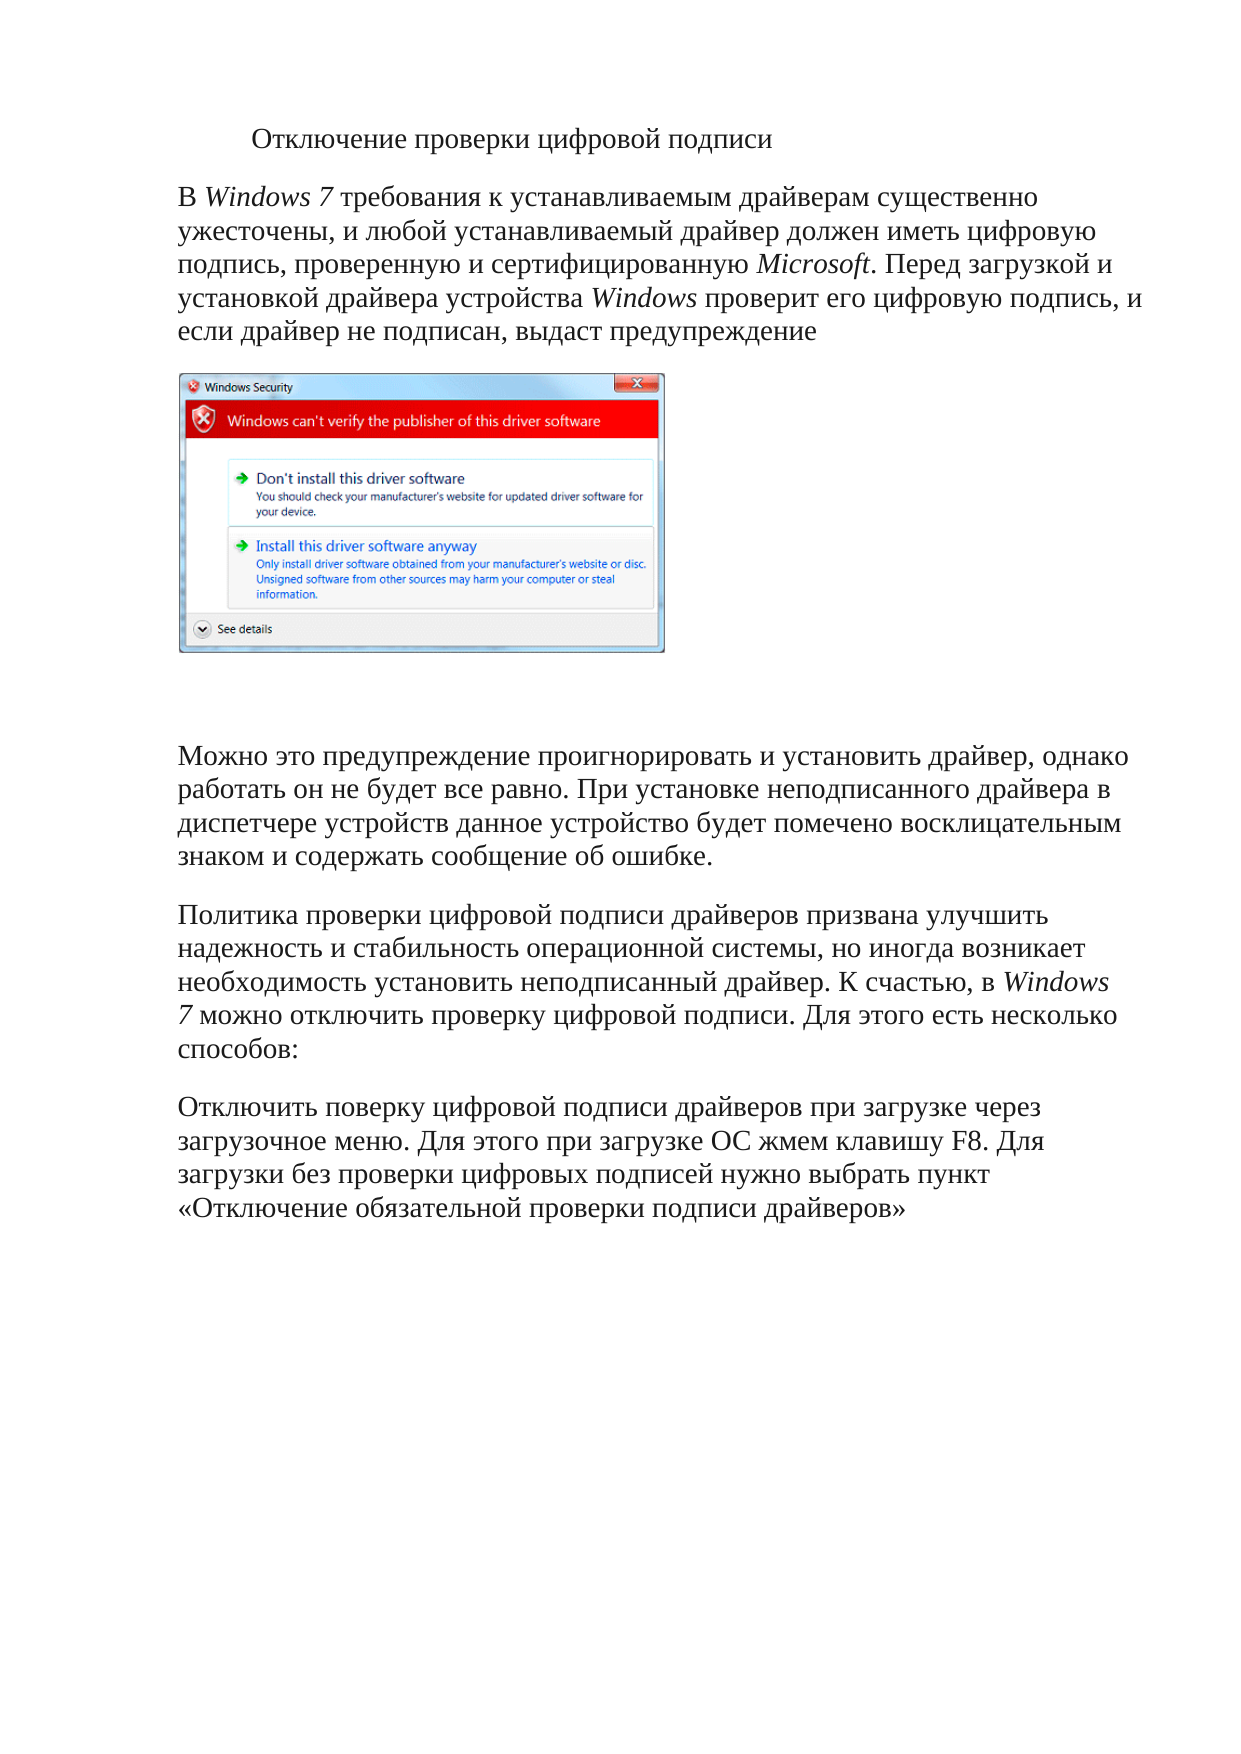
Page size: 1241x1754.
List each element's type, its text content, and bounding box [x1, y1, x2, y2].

subtitle Отключение проверки цифровой подписи [177, 118, 1152, 154]
text В Windows 7 требования к устанавливаемым драйверам существенно ужесточены, и любой устанавливаемый драйвер должен иметь цифровую подпись, проверенную и сертифицированную Microsoft. Перед загрузкой и установкой драйвера устройства Windows проверит его цифровую подпись, и если драйвер не подписан, выдаст предупреждение [177, 179, 1152, 347]
text Политика проверки цифровой подписи драйверов призвана улучшить надежность и стабильность операционной системы, но иногда возникает необходимость установить неподписанный драйвер. К счастью, в Windows 7 можно отключить проверку цифровой подписи. Для этого есть несколько способов: [177, 897, 1152, 1064]
text Отключить поверку цифровой подписи драйверов при загрузке через загрузочное меню. Для этого при загрузке ОС жмем клавишу F8. Для загрузки без проверки цифровых подписей нужно выбрать пункт «Отключение обязательной проверки подписи драйверов» [177, 1089, 1152, 1224]
text Можно это предупреждение проигнорировать и установить драйвер, однако работать он не будет все равно. При установке неподписанного драйвера в диспетчере устройств данное устройство будет помечено восклицательным знаком и содержать сообщение об ошибке. [177, 738, 1152, 872]
picture [177, 372, 667, 655]
